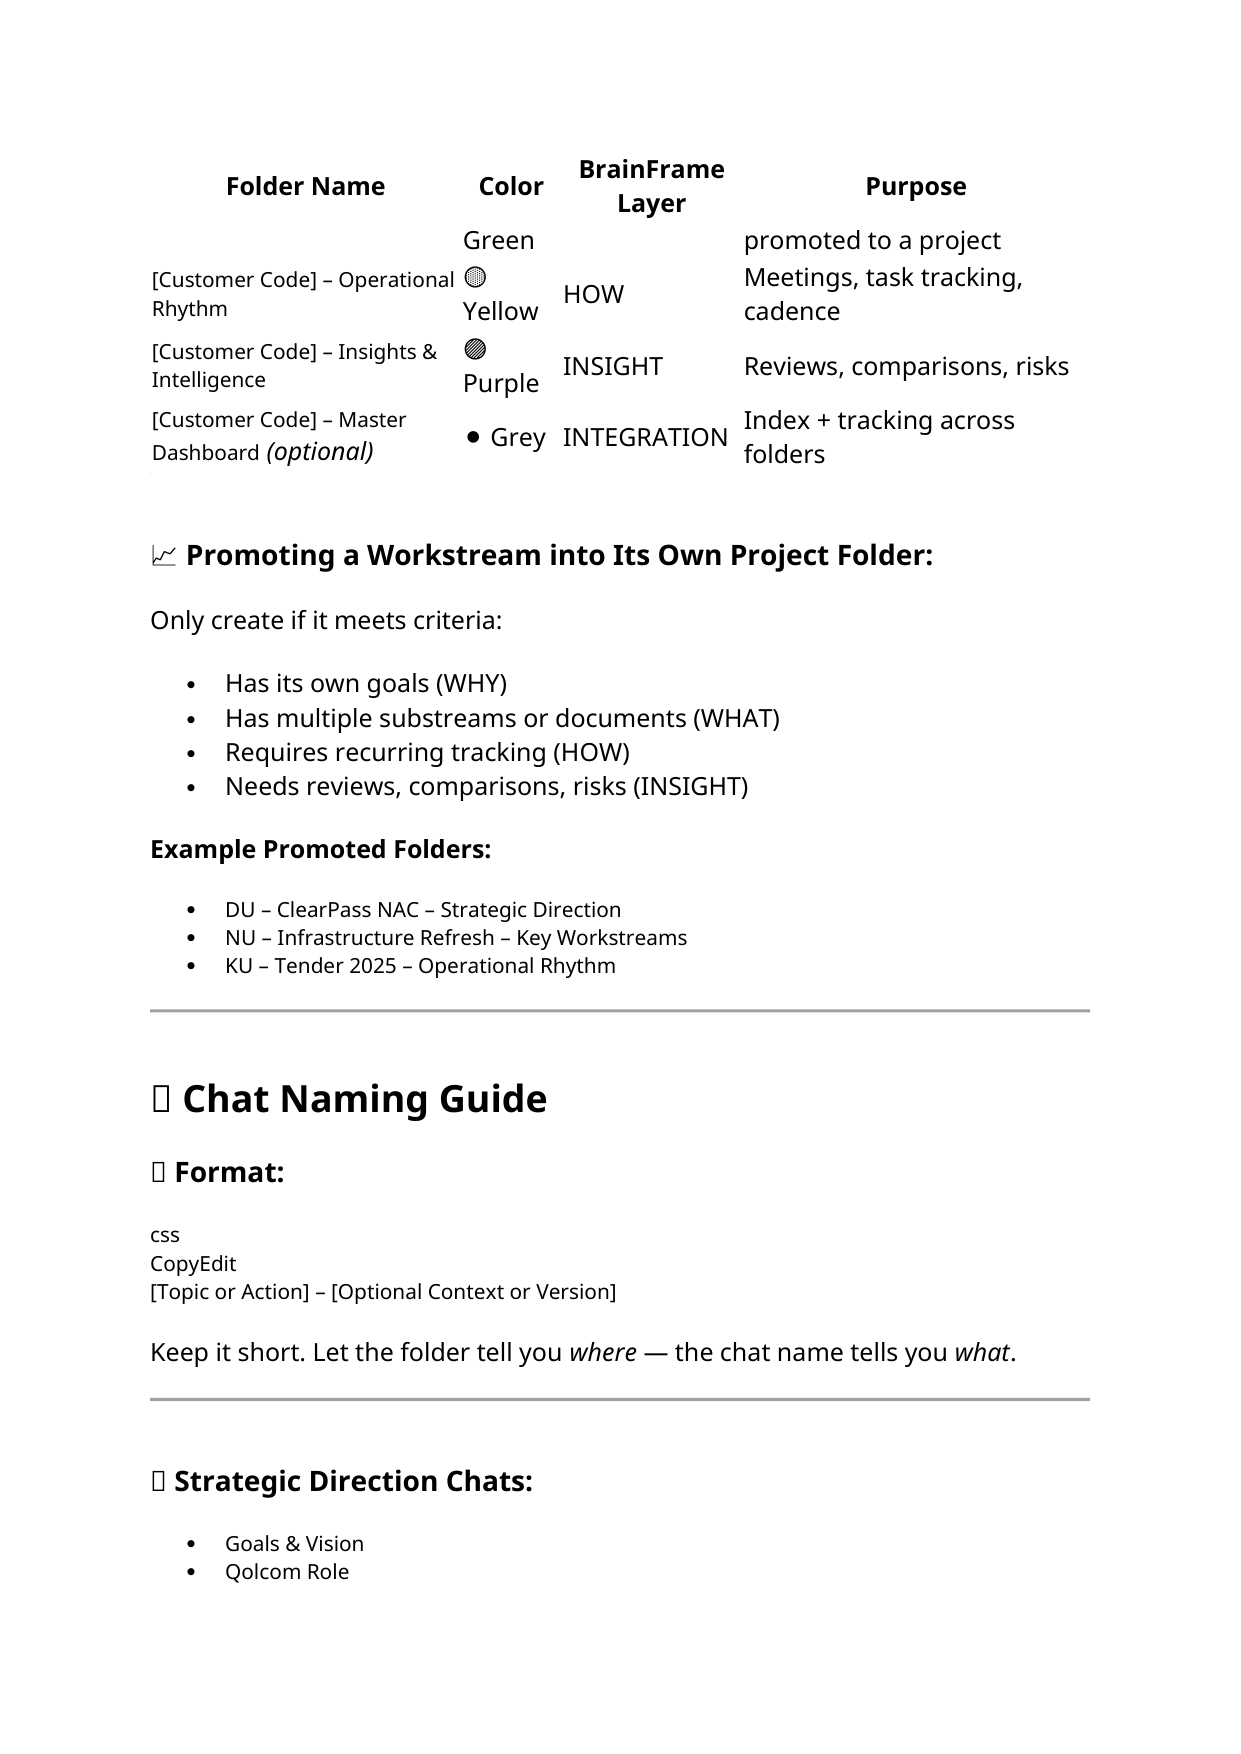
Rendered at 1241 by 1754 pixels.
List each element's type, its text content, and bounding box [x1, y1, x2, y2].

text 💬 Chat Naming Guide [150, 1072, 1090, 1123]
list Qolcom Role [187, 1557, 1090, 1586]
text 📈 Promoting a Workstream into Its Own Project Folder: [150, 535, 1090, 574]
list NU – Infrastructure Refresh – Key Workstreams [187, 923, 1090, 952]
list KU – Tender 2025 – Operational Rhythm [187, 952, 1090, 980]
list Needs reviews, comparisons, risks (INSIGHT) [187, 768, 1090, 802]
list Has multiple substreams or documents (WHAT) [187, 700, 1090, 734]
list Goals & Vision [187, 1529, 1090, 1557]
text CopyEdit [150, 1249, 1090, 1277]
list DU – ClearPass NAC – Strategic Direction [187, 895, 1090, 923]
list Requires recurring tracking (HOW) [187, 734, 1090, 768]
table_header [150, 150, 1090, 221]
text 🔵 Strategic Direction Chats: [150, 1461, 1090, 1499]
text Only create if it meets criteria: [150, 603, 1090, 637]
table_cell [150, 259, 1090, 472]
text 💡 Format: [150, 1153, 1090, 1191]
text css [150, 1220, 1090, 1249]
text [Topic or Action] – [Optional Context or Version] [150, 1277, 1090, 1306]
list Has its own goals (WHY) [187, 666, 1090, 700]
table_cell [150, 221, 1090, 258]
text Example Promoted Folders: [150, 832, 1090, 866]
text Keep it short. Let the folder tell you where — the chat name tells you what. [150, 1335, 1090, 1369]
